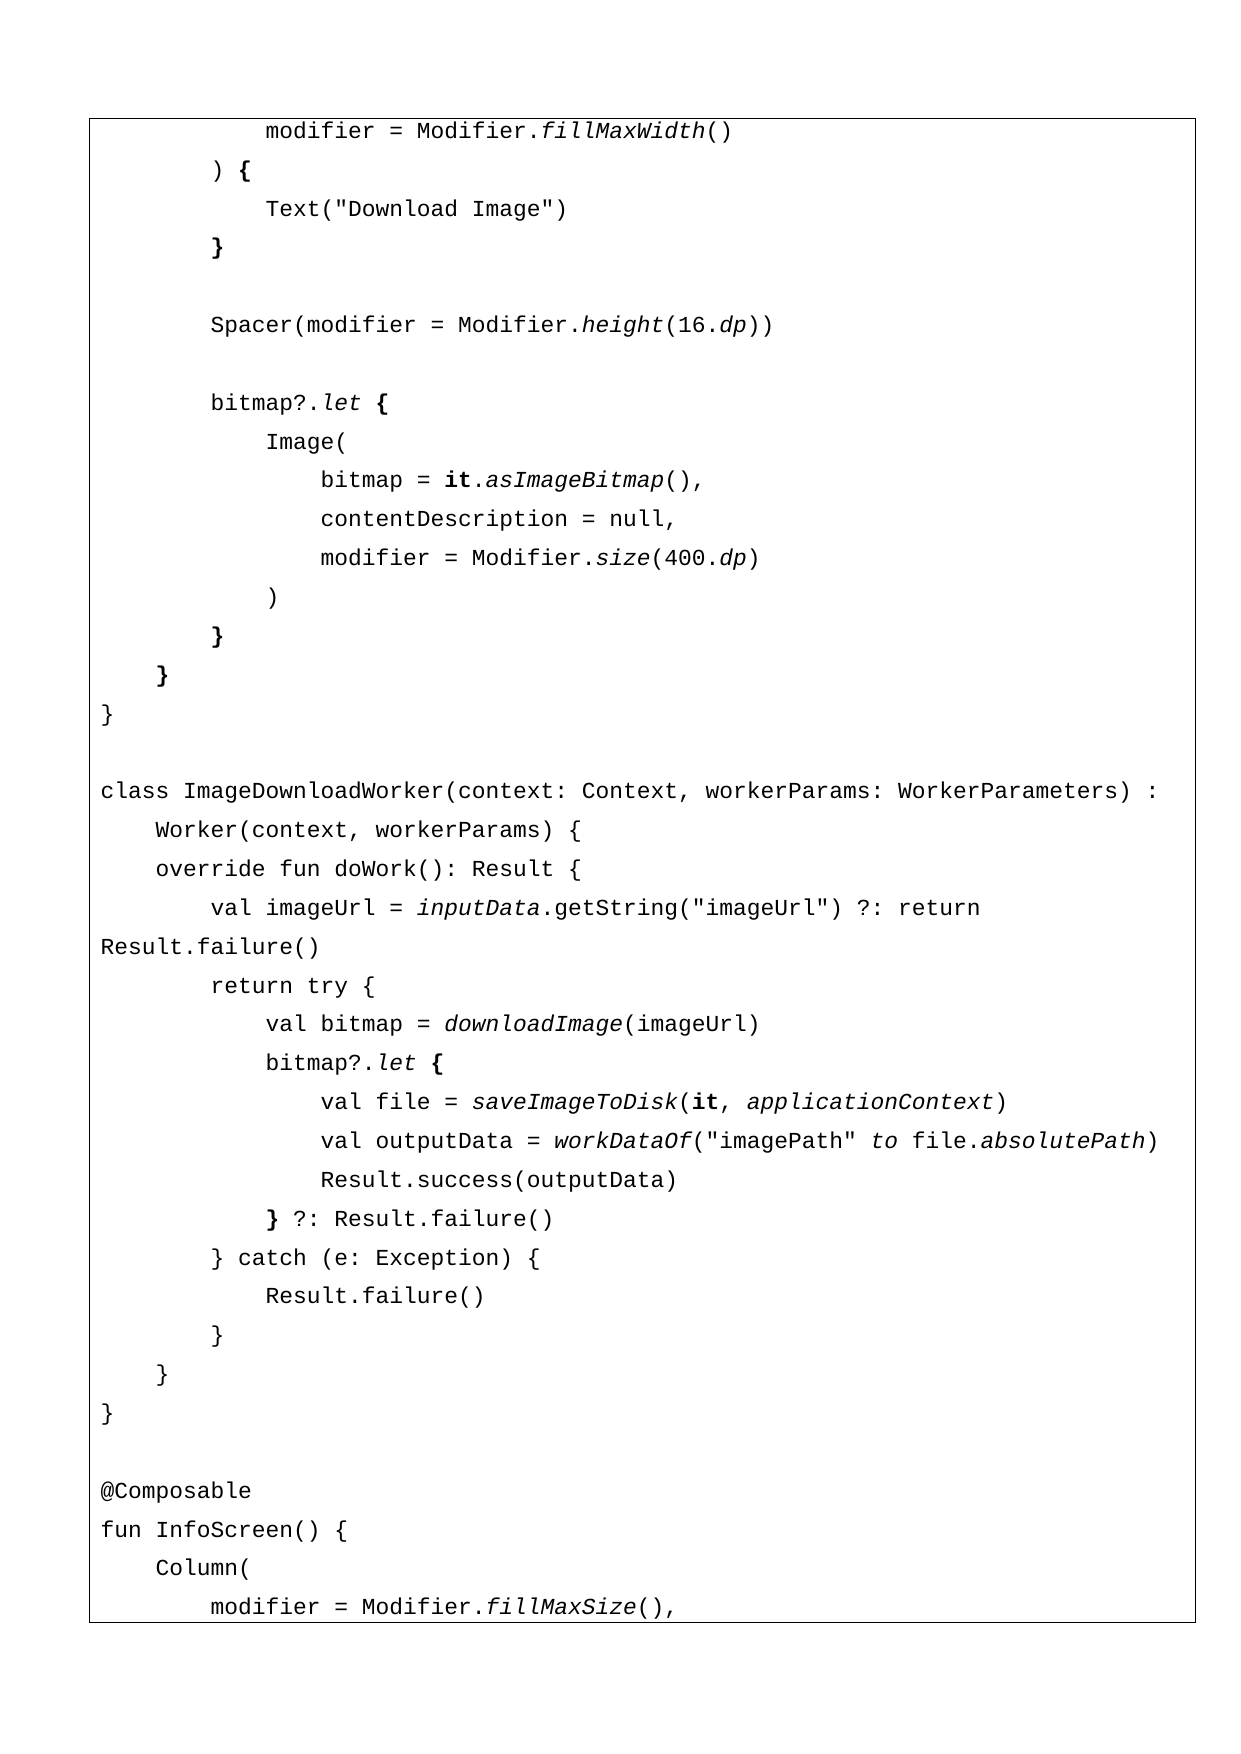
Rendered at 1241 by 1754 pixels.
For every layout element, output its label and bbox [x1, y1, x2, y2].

table_header [90, 119, 1195, 1622]
